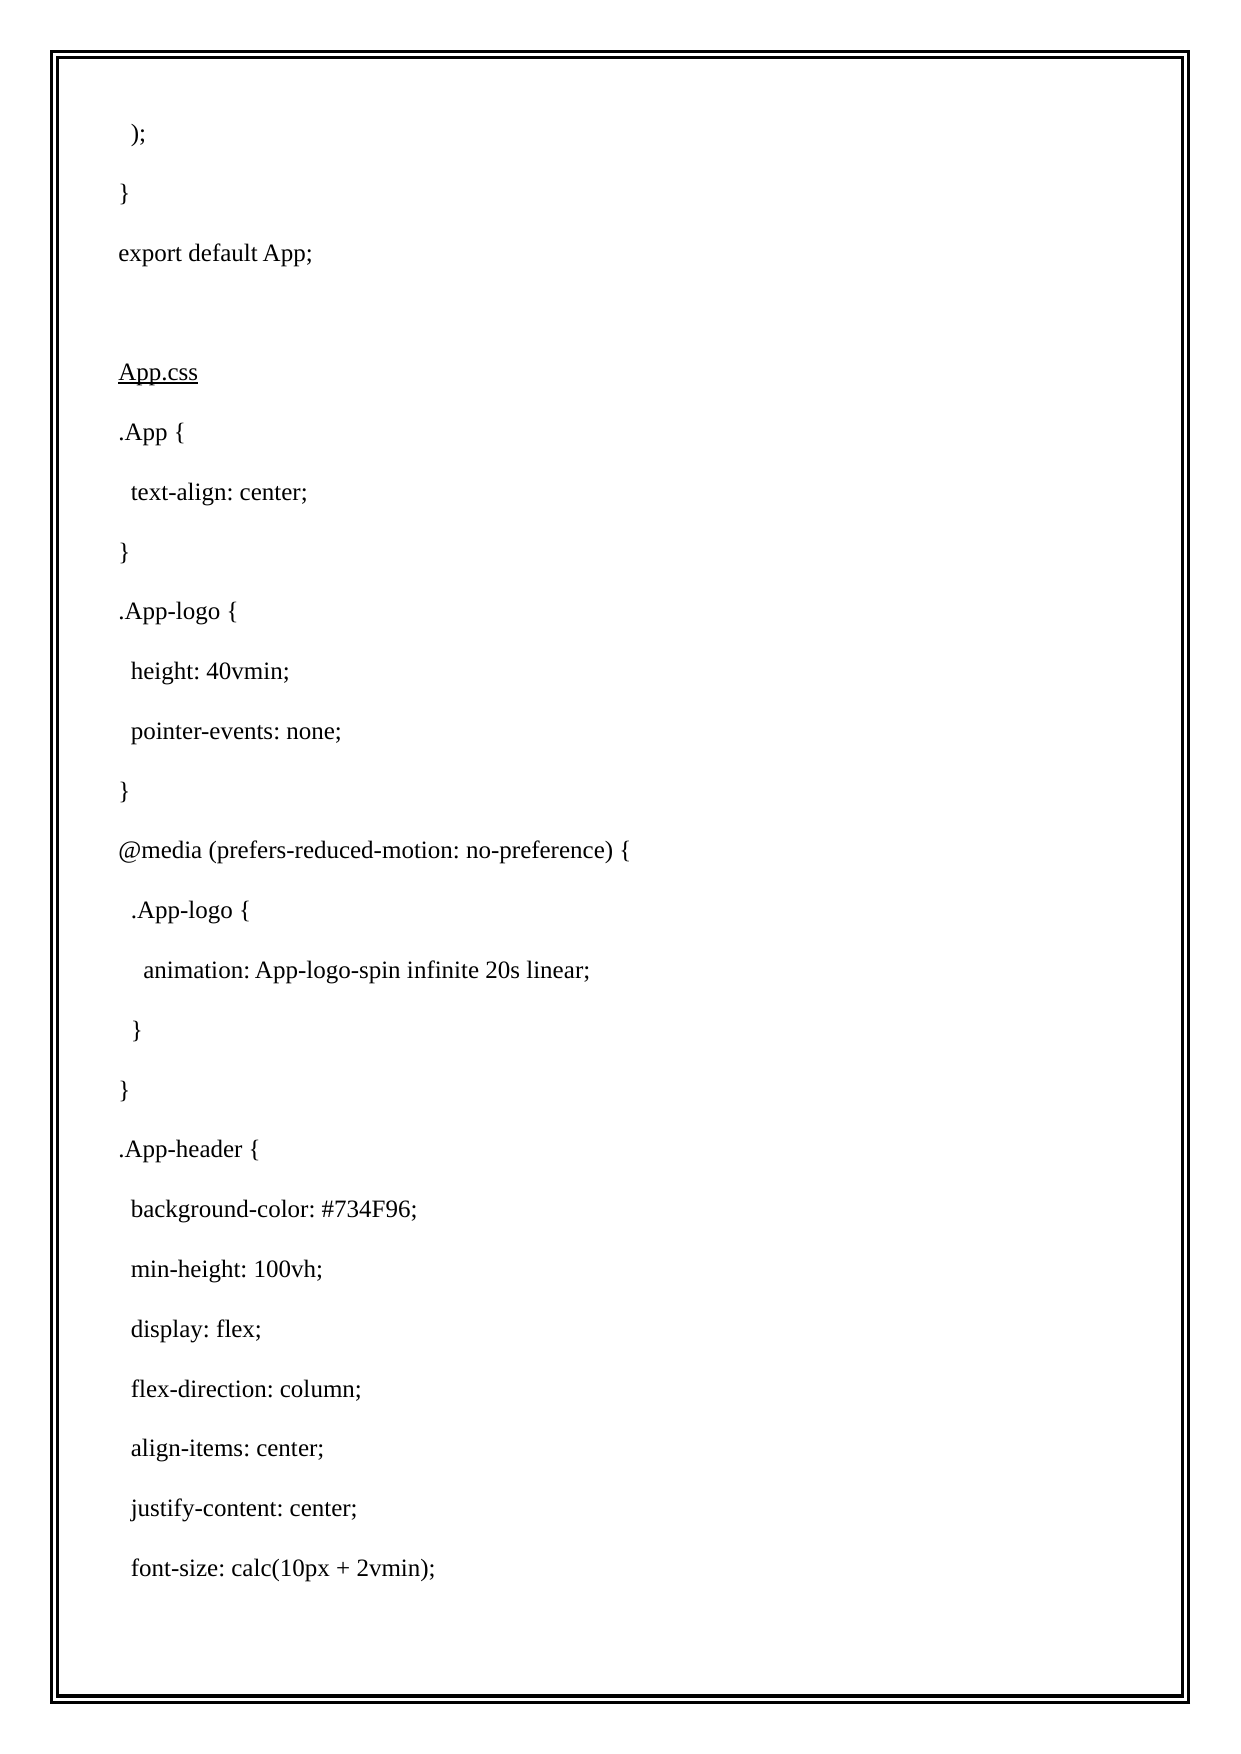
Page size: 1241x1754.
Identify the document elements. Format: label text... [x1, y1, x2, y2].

text } [118, 1015, 1122, 1044]
text .App-logo { [118, 596, 1122, 625]
text .App-logo { [118, 895, 1122, 924]
text } [118, 178, 1122, 207]
text .App { [118, 417, 1122, 446]
text App.css [118, 357, 1122, 386]
text export default App; [118, 238, 1122, 266]
text text-align: center; [118, 477, 1122, 506]
text animation: App-logo-spin infinite 20s linear; [118, 955, 1122, 984]
text @media (prefers-reduced-motion: no-preference) { [118, 836, 1122, 864]
text flex-direction: column; [118, 1374, 1122, 1402]
text } [118, 537, 1122, 565]
text justify-content: center; [118, 1493, 1122, 1522]
text font-size: calc(10px + 2vmin); [118, 1553, 1122, 1582]
text ); [118, 118, 1122, 147]
text .App-header { [118, 1134, 1122, 1163]
text display: flex; [118, 1314, 1122, 1343]
text pointer-events: none; [118, 716, 1122, 745]
text min-height: 100vh; [118, 1254, 1122, 1283]
text } [118, 776, 1122, 804]
text background-color: #734F96; [118, 1194, 1122, 1223]
text height: 40vmin; [118, 656, 1122, 685]
text } [118, 1075, 1122, 1103]
text align-items: center; [118, 1433, 1122, 1462]
